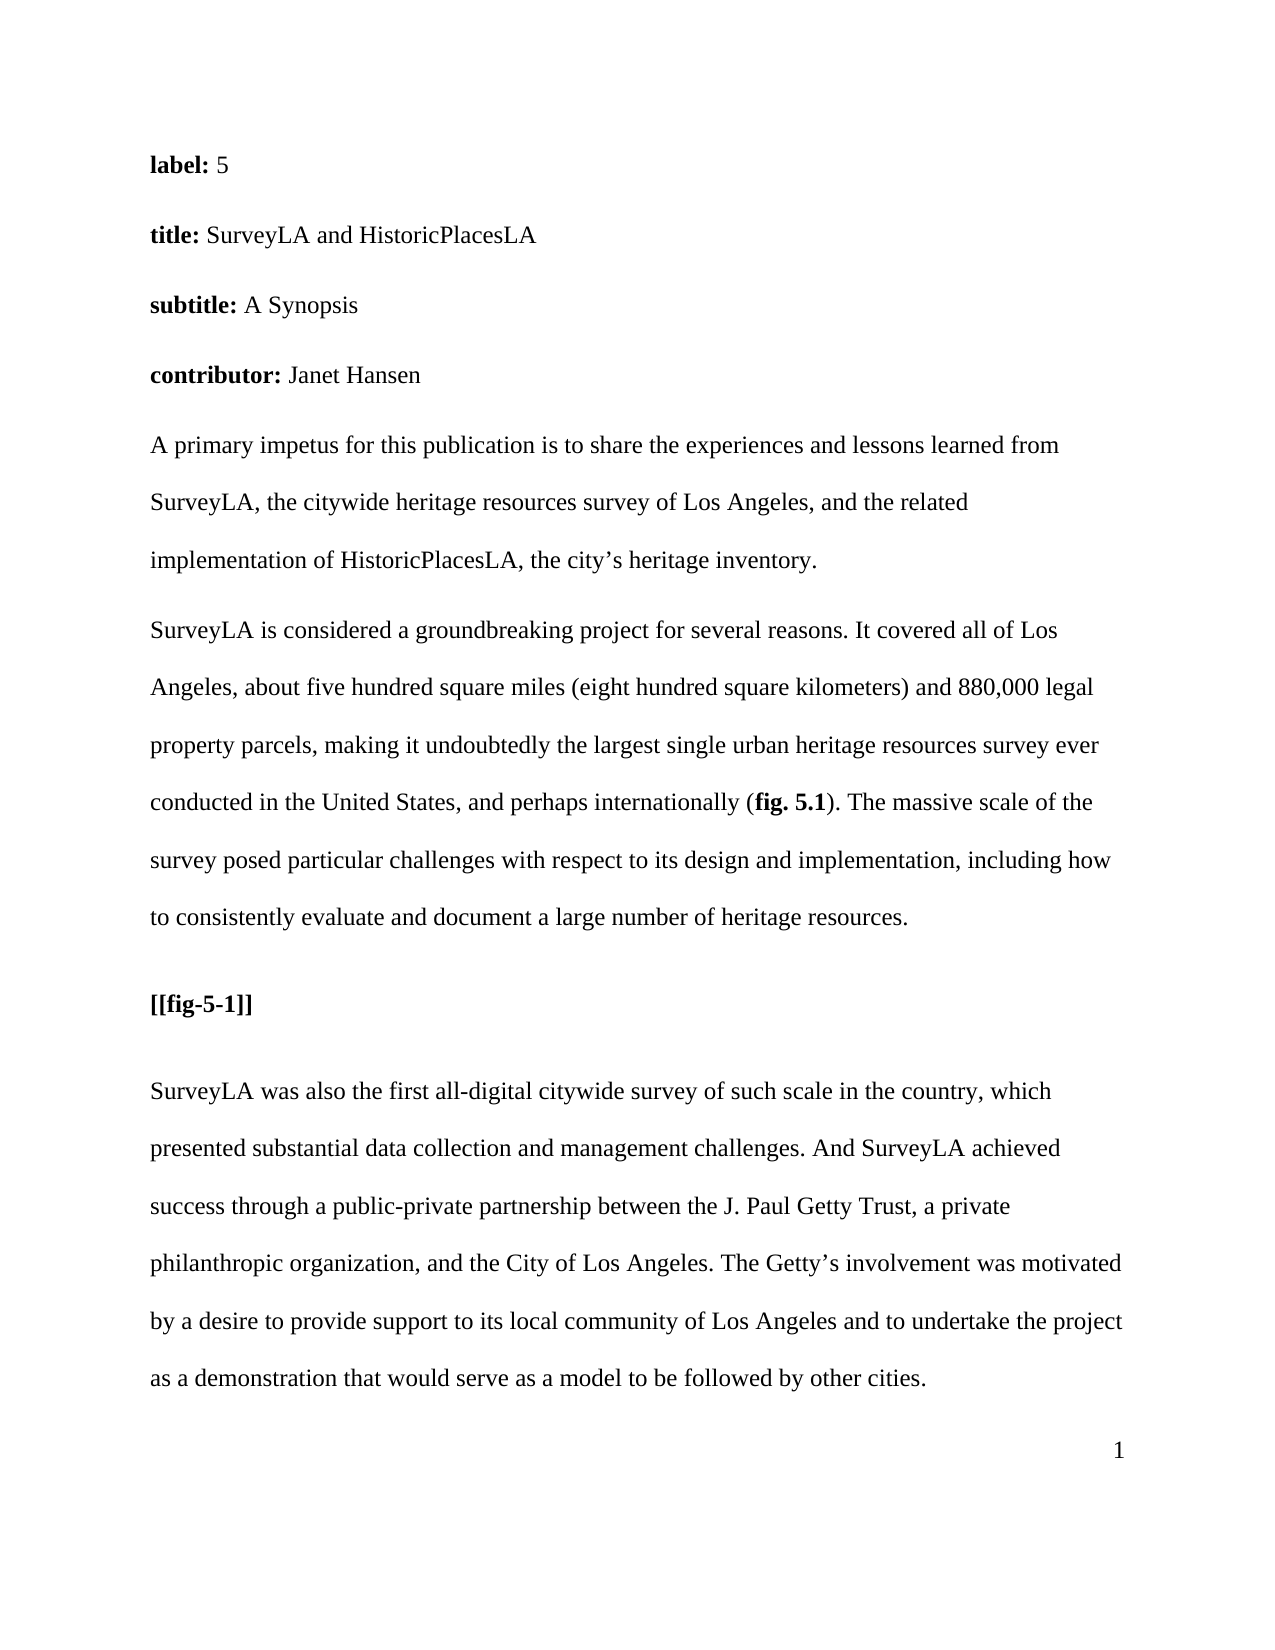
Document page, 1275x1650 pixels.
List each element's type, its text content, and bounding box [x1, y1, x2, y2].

text SurveyLA was also the first all-digital citywide survey of such scale in the country, which presented substantial data collection and management challenges. And SurveyLA achieved success through a public-private partnership between the J. Paul Getty Trust, a private philanthropic organization, and the City of Los Angeles. The Getty’s involvement was motivated by a desire to provide support to its local community of Los Angeles and to undertake the project as a demonstration that would serve as a model to be followed by other cities. [150, 1076, 1125, 1392]
text label: 5 [150, 150, 1125, 179]
text subtitle: A Synopsis [150, 290, 1125, 319]
list [[fig-5-1]] [150, 989, 1125, 1018]
text A primary impetus for this publication is to share the experiences and lessons learned from SurveyLA, the citywide heritage resources survey of Los Angeles, and the related implementation of HistoricPlacesLA, the city’s heritage inventory. [150, 430, 1125, 574]
text contributor: Janet Hansen [150, 360, 1125, 389]
text title: SurveyLA and HistoricPlacesLA [150, 220, 1125, 249]
text SurveyLA is considered a groundbreaking project for several reasons. It covered all of Los Angeles, about five hundred square miles (eight hundred square kilometers) and 880,000 legal property parcels, making it undoubtedly the largest single urban heritage resources survey ever conducted in the United States, and perhaps internationally (fig. 5.1). The massive scale of the survey posed particular challenges with respect to its design and implementation, including how to consistently evaluate and document a large number of heritage resources. [150, 615, 1125, 931]
